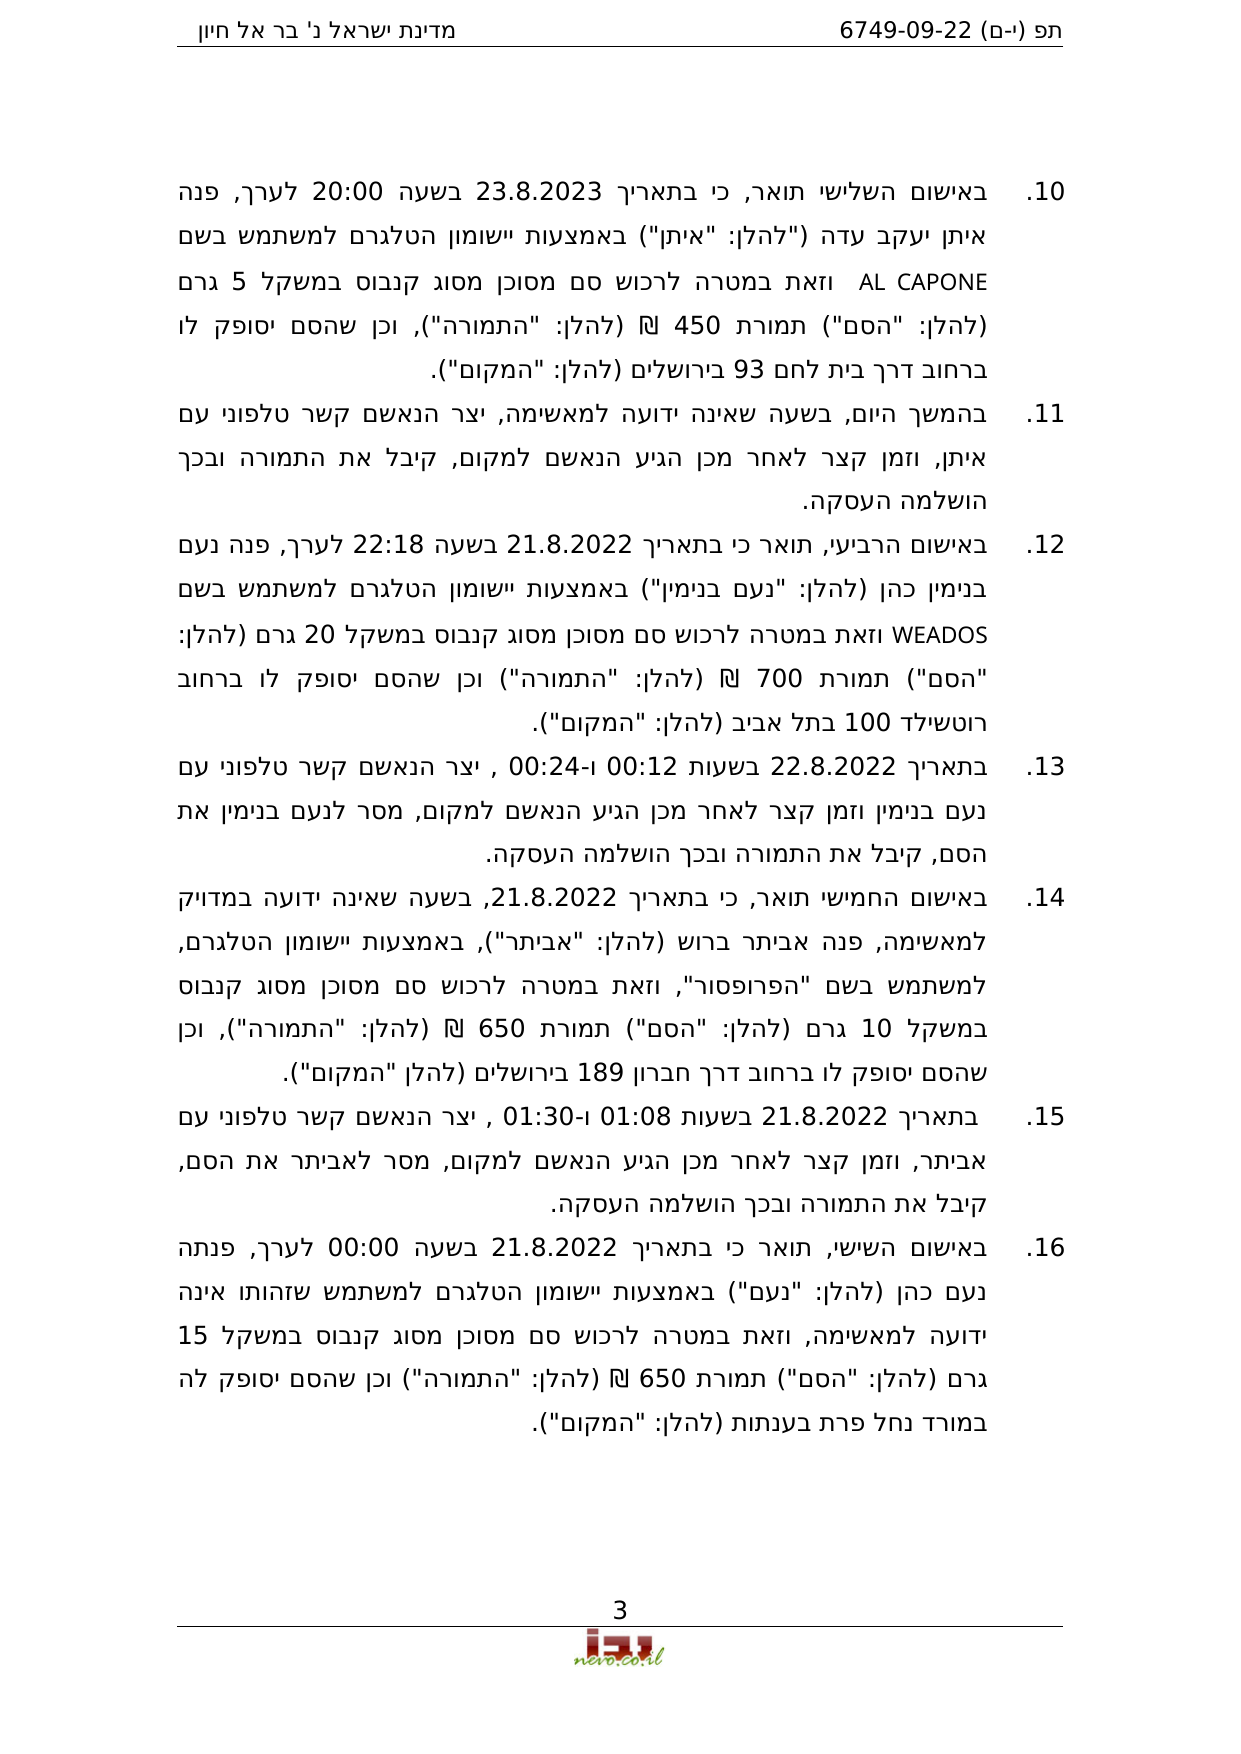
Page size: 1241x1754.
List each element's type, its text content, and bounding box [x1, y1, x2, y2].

list בתאריך 22.8.2022 בשעות 00:12 ו-00:24 , יצר הנאשם קשר טלפוני עם נעם בנימין וזמן קצר לאחר מכן הגיע הנאשם למקום, מסר לנעם בנימין את הסם, קיבל את התמורה ובכך הושלמה העסקה. [177, 752, 1026, 869]
list בתאריך 21.8.2022 בשעות 01:08 ו-01:30 , יצר הנאשם קשר טלפוני עם אביתר, וזמן קצר לאחר מכן הגיע הנאשם למקום, מסר לאביתר את הסם, קיבל את התמורה ובכך הושלמה העסקה. [177, 1102, 1026, 1219]
list באישום השלישי תואר, כי בתאריך 23.8.2023 בשעה 20:00 לערך, פנה איתן יעקב עדה ("להלן: "איתן") באמצעות יישומון הטלגרם למשתמש בשם AL CAPONE וזאת במטרה לרכוש סם מסוכן מסוג קנבוס במשקל 5 גרם (להלן: "הסם") תמורת 450 ₪ (להלן: "התמורה"), וכן שהסם יסופק לו ברחוב דרך בית לחם 93 בירושלים (להלן: "המקום"). [177, 177, 1026, 384]
list באישום הרביעי, תואר כי בתאריך 21.8.2022 בשעה 22:18 לערך, פנה נעם בנימין כהן (להלן: "נעם בנימין") באמצעות יישומון הטלגרם למשתמש בשם WEADOS וזאת במטרה לרכוש סם מסוכן מסוג קנבוס במשקל 20 גרם (להלן: "הסם") תמורת 700 ₪ (להלן: "התמורה") וכן שהסם יסופק לו ברחוב רוטשילד 100 בתל אביב (להלן: "המקום"). [177, 530, 1026, 738]
list באישום החמישי תואר, כי בתאריך 21.8.2022, בשעה שאינה ידועה במדויק למאשימה, פנה אביתר ברוש (להלן: "אביתר"), באמצעות יישומון הטלגרם, למשתמש בשם "הפרופסור", וזאת במטרה לרכוש סם מסוכן מסוג קנבוס במשקל 10 גרם (להלן: "הסם") תמורת 650 ₪ (להלן: "התמורה"), וכן שהסם יסופק לו ברחוב דרך חברון 189 בירושלים (להלן "המקום"). [177, 883, 1026, 1088]
list בהמשך היום, בשעה שאינה ידועה למאשימה, יצר הנאשם קשר טלפוני עם איתן, וזמן קצר לאחר מכן הגיע הנאשם למקום, קיבל את התמורה ובכך הושלמה העסקה. [177, 399, 1026, 516]
picture [574, 1628, 666, 1667]
